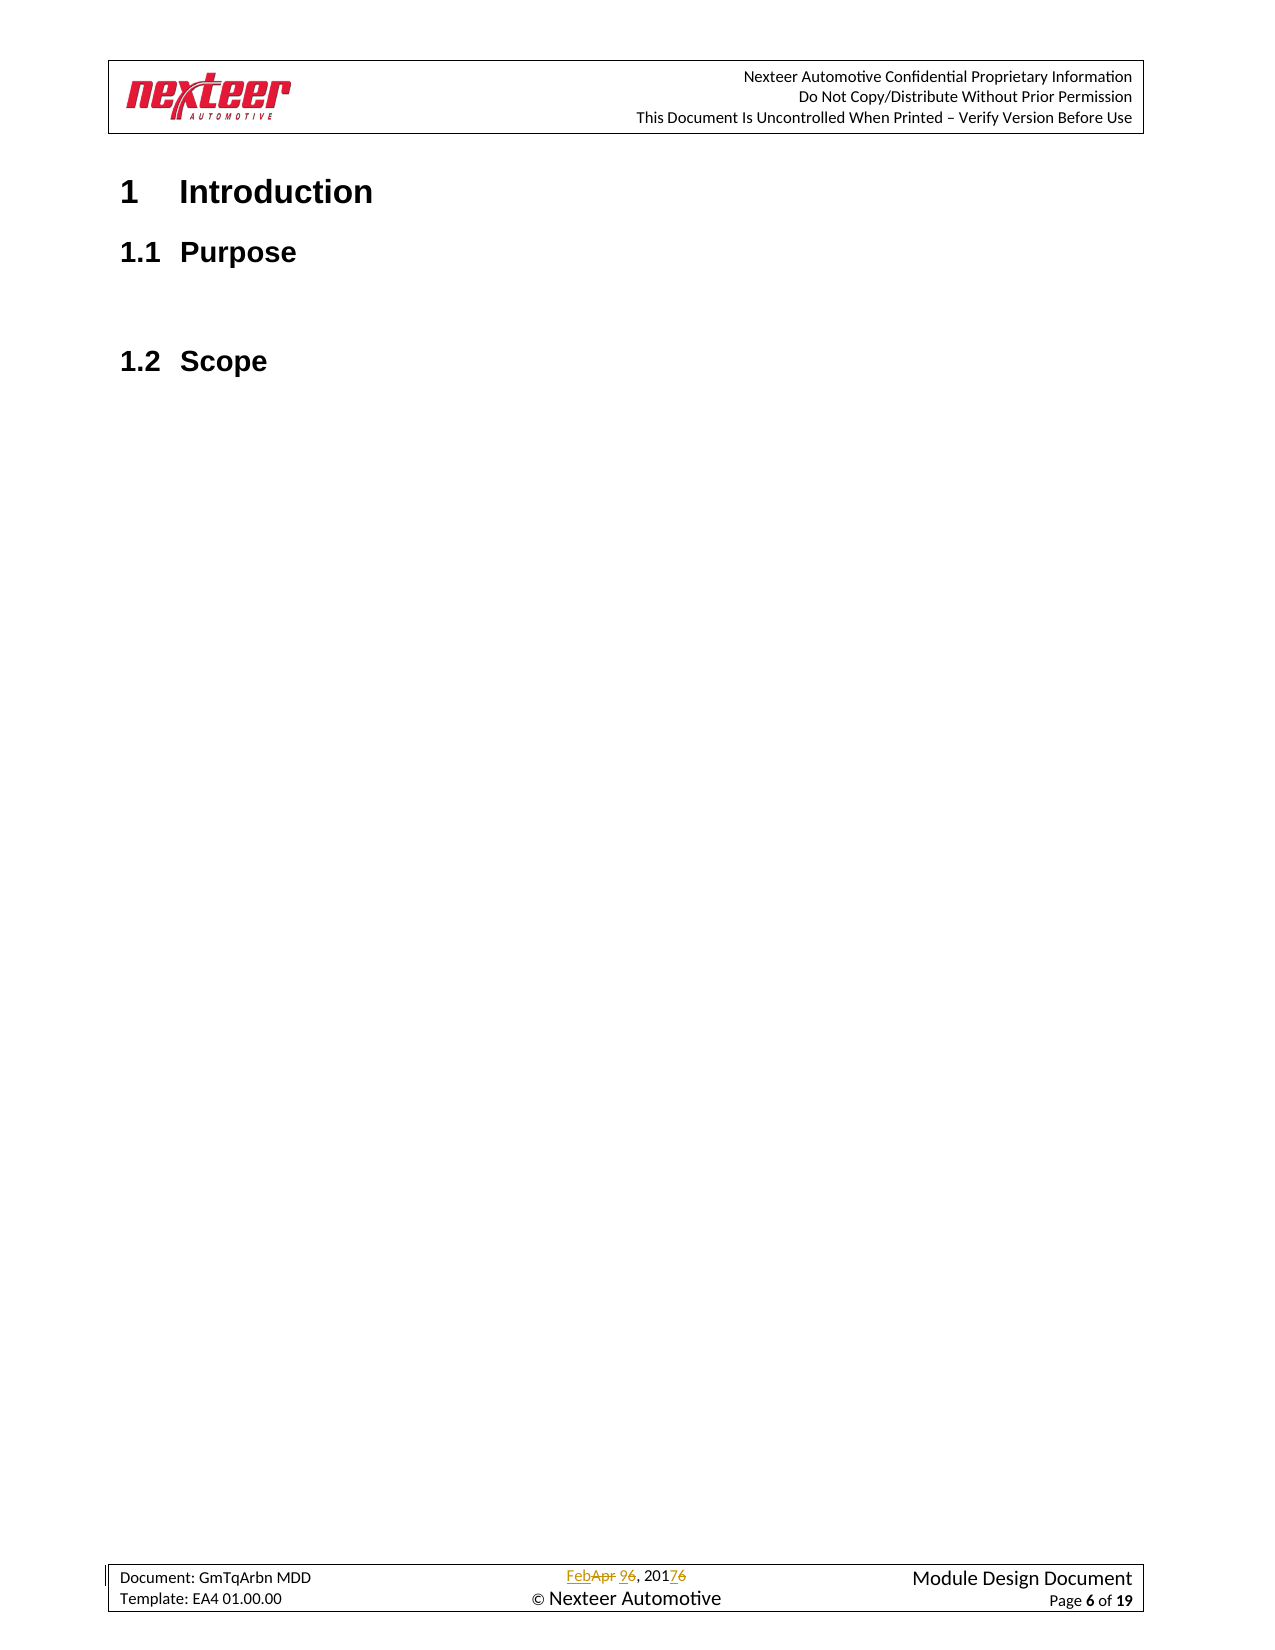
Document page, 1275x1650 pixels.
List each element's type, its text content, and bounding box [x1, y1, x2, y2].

subtitle Purpose [120, 235, 1155, 269]
subtitle Scope [120, 344, 1155, 378]
subtitle Introduction [120, 172, 1155, 210]
picture [120, 61, 295, 133]
